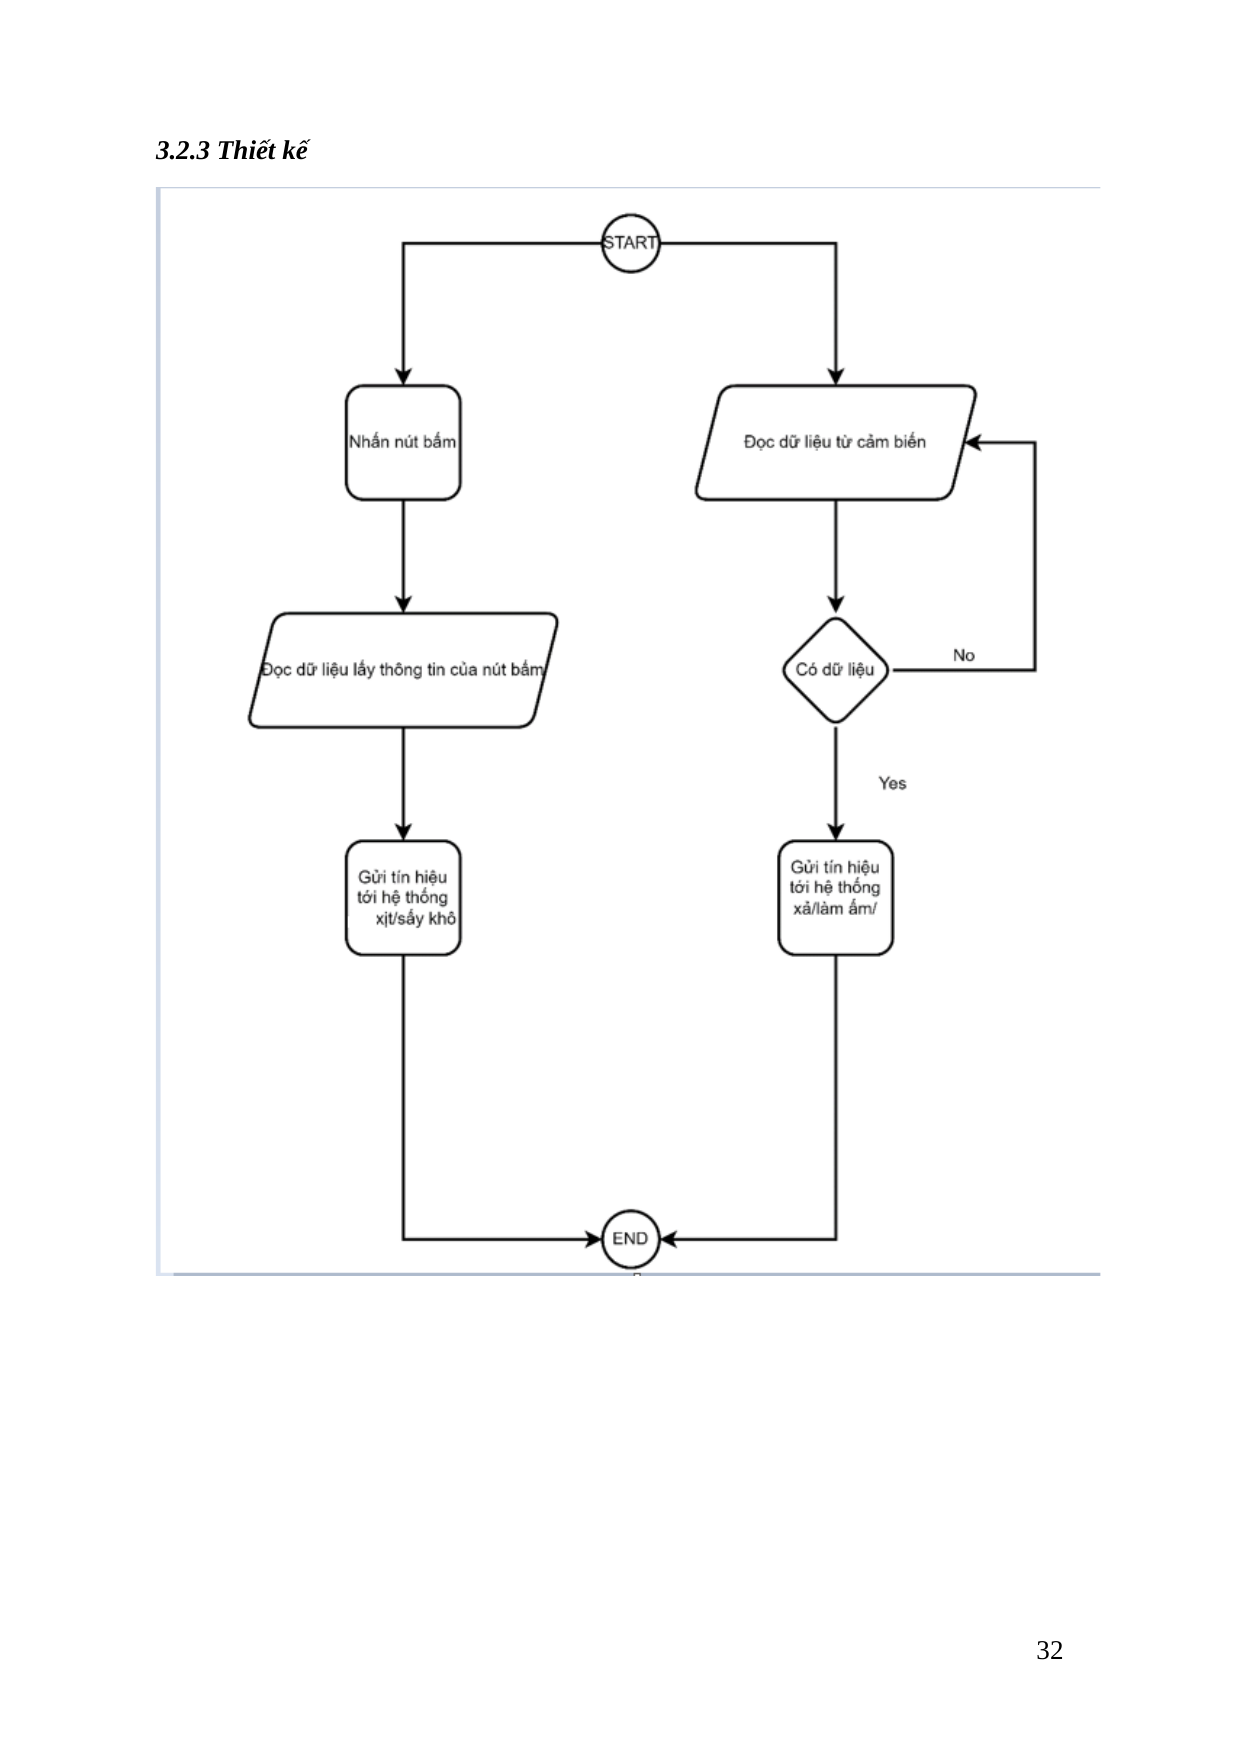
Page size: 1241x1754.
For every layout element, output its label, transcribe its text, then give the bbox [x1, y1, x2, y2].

subtitle Thiết kế [156, 131, 1063, 169]
picture [155, 187, 1101, 1276]
